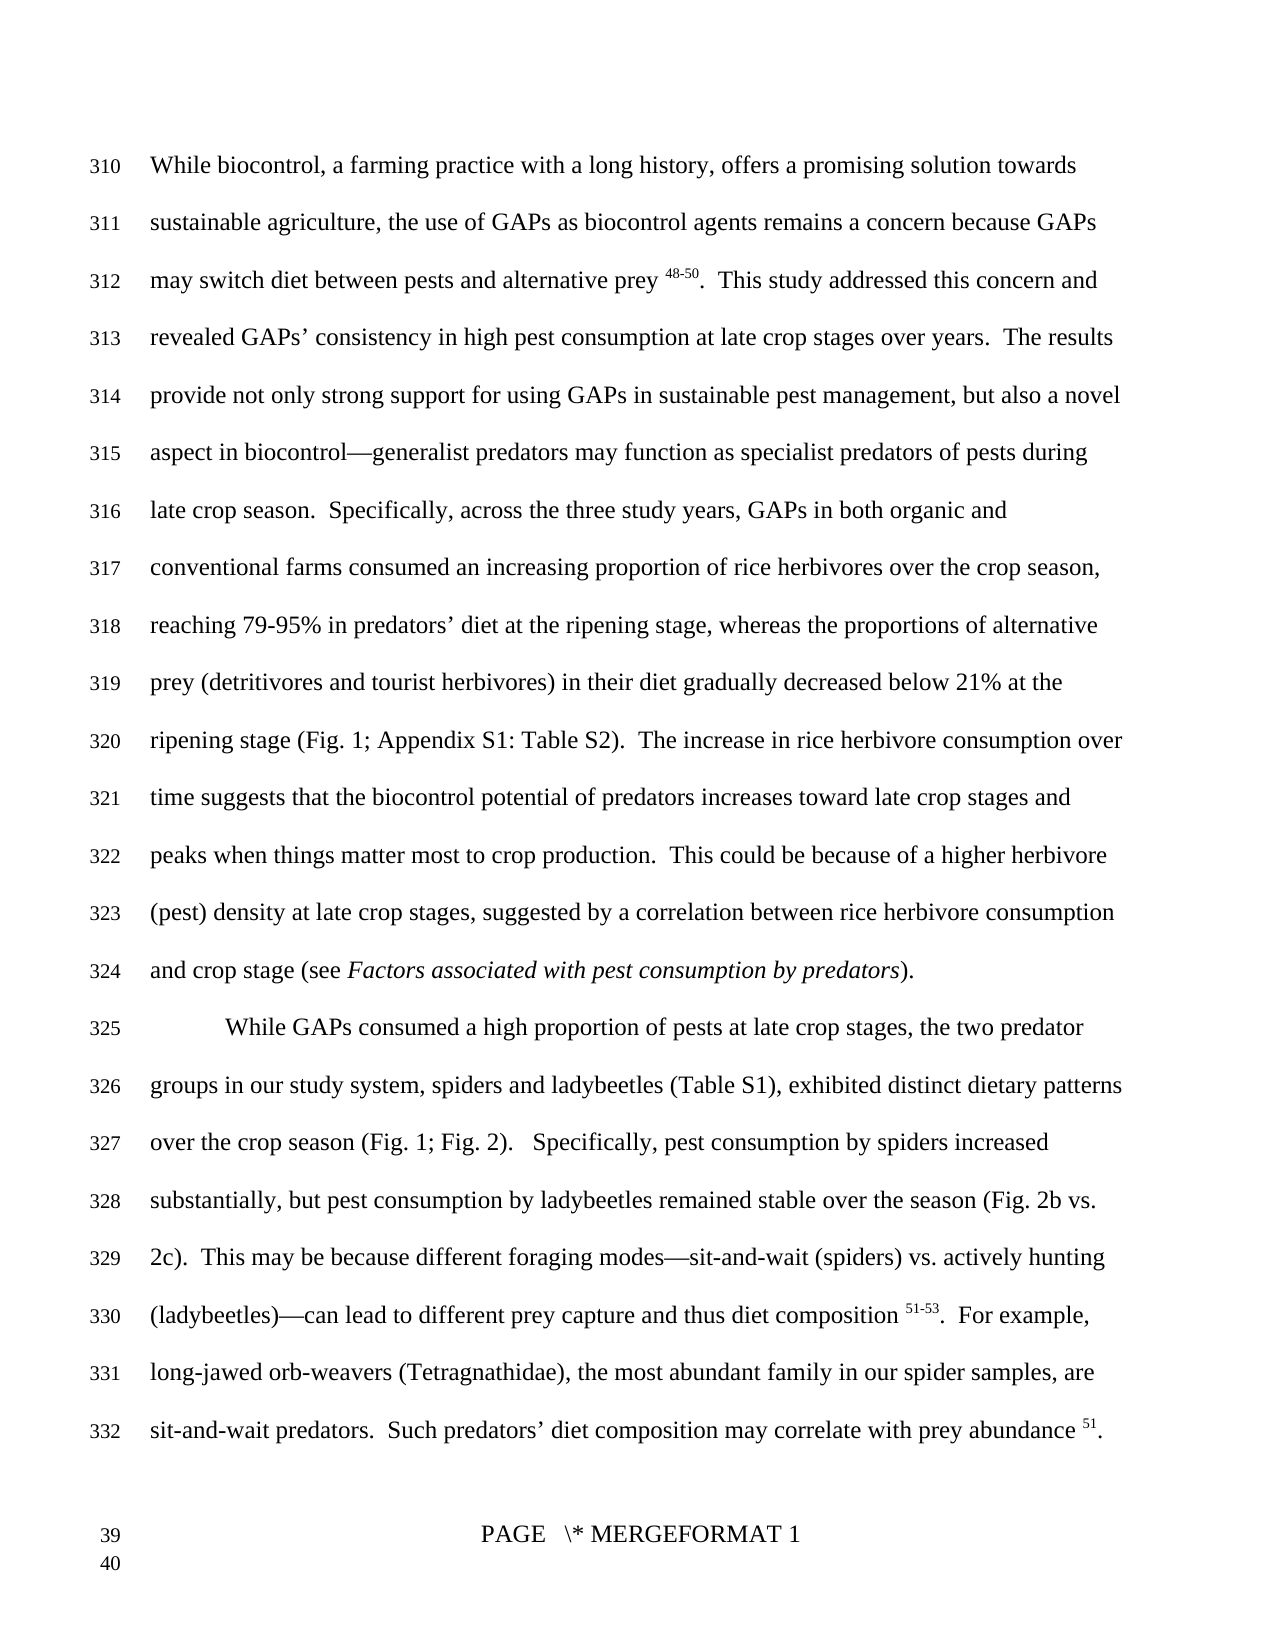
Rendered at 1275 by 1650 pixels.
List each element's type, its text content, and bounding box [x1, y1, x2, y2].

text While biocontrol, a farming practice with a long history, offers a promising solution towards sustainable agriculture, the use of GAPs as biocontrol agents remains a concern because GAPs may switch diet between pests and alternative prey 48-50. This study addressed this concern and revealed GAPs’ consistency in high pest consumption at late crop stages over years. The results provide not only strong support for using GAPs in sustainable pest management, but also a novel aspect in biocontrol—generalist predators may function as specialist predators of pests during late crop season. Specifically, across the three study years, GAPs in both organic and conventional farms consumed an increasing proportion of rice herbivores over the crop season, reaching 79-95% in predators’ diet at the ripening stage, whereas the proportions of alternative prey (detritivores and tourist herbivores) in their diet gradually decreased below 21% at the ripening stage (Fig. 1; Appendix S1: Table S2). The increase in rice herbivore consumption over time suggests that the biocontrol potential of predators increases toward late crop stages and peaks when things matter most to crop production. This could be because of a higher herbivore (pest) density at late crop stages, suggested by a correlation between rice herbivore consumption and crop stage (see Factors associated with pest consumption by predators). [150, 150, 1125, 984]
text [150, 1012, 1125, 1444]
